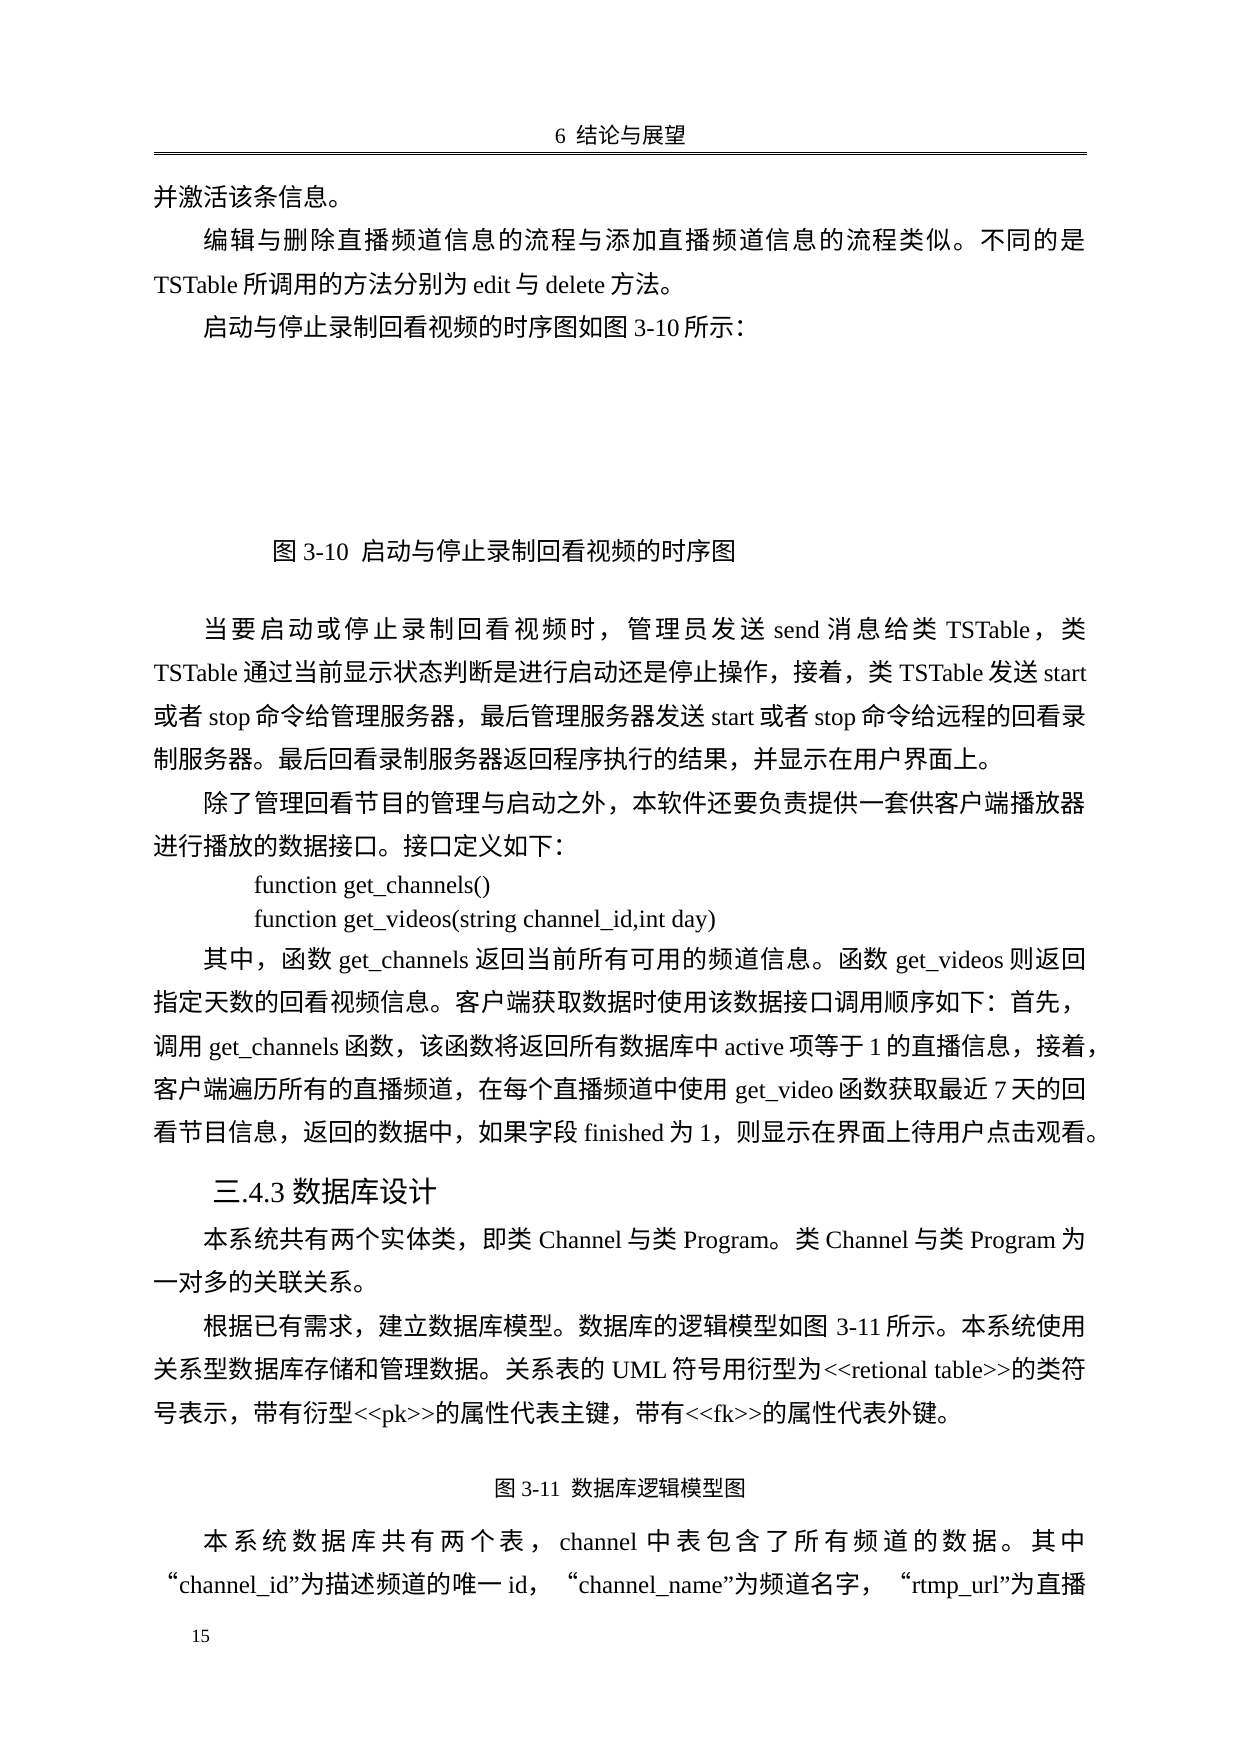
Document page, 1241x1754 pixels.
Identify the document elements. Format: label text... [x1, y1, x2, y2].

text 其中，函数get_channels返回当前所有可用的频道信息。函数get_videos则返回指定天数的回看视频信息。客户端获取数据时使用该数据接口调用顺序如下：首先，调用get_channels函数，该函数将返回所有数据库中active项等于1的直播信息，接着，客户端遍历所有的直播频道，在每个直播频道中使用get_video函数获取最近7天的回看节目信息，返回的数据中，如果字段finished为1，则显示在界面上待用户点击观看。 [153, 939, 1087, 1149]
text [153, 177, 1087, 213]
text 本系统共有两个实体类，即类Channel与类Program。类Channel与类Program为一对多的关联关系。 [153, 1219, 1087, 1299]
text 除了管理回看节目的管理与启动之外，本软件还要负责提供一套供客户端播放器进行播放的数据接口。接口定义如下： [153, 783, 1087, 863]
text 图 3-11 数据库逻辑模型图 [153, 1471, 1087, 1503]
text 图 3-10 启动与停止录制回看视频的时序图 [153, 532, 1087, 568]
text 启动与停止录制回看视频的时序图如图3-10所示： [153, 307, 1087, 344]
text 编辑与删除直播频道信息的流程与添加直播频道信息的流程类似。不同的是TSTable所调用的方法分别为edit与delete方法。 [153, 221, 1087, 300]
text function get_videos(string channel_id,int day) [153, 904, 1087, 933]
text 当要启动或停止录制回看视频时，管理员发送send消息给类TSTable，类TSTable通过当前显示状态判断是进行启动还是停止操作，接着，类TSTable发送start或者stop命令给管理服务器，最后管理服务器发送start或者stop命令给远程的回看录制服务器。最后回看录制服务器返回程序执行的结果，并显示在用户界面上。 [153, 609, 1087, 776]
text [153, 1522, 1087, 1601]
text function get_channels() [153, 870, 1087, 899]
text 根据已有需求，建立数据库模型。数据库的逻辑模型如图3-11所示。本系统使用关系型数据库存储和管理数据。关系表的UML符号用衍型为<<retional table>>的类符号表示，带有衍型<<pk>>的属性代表主键，带有<<fk>>的属性代表外键。 [153, 1306, 1087, 1429]
subtitle 数据库设计 [153, 1169, 1087, 1211]
